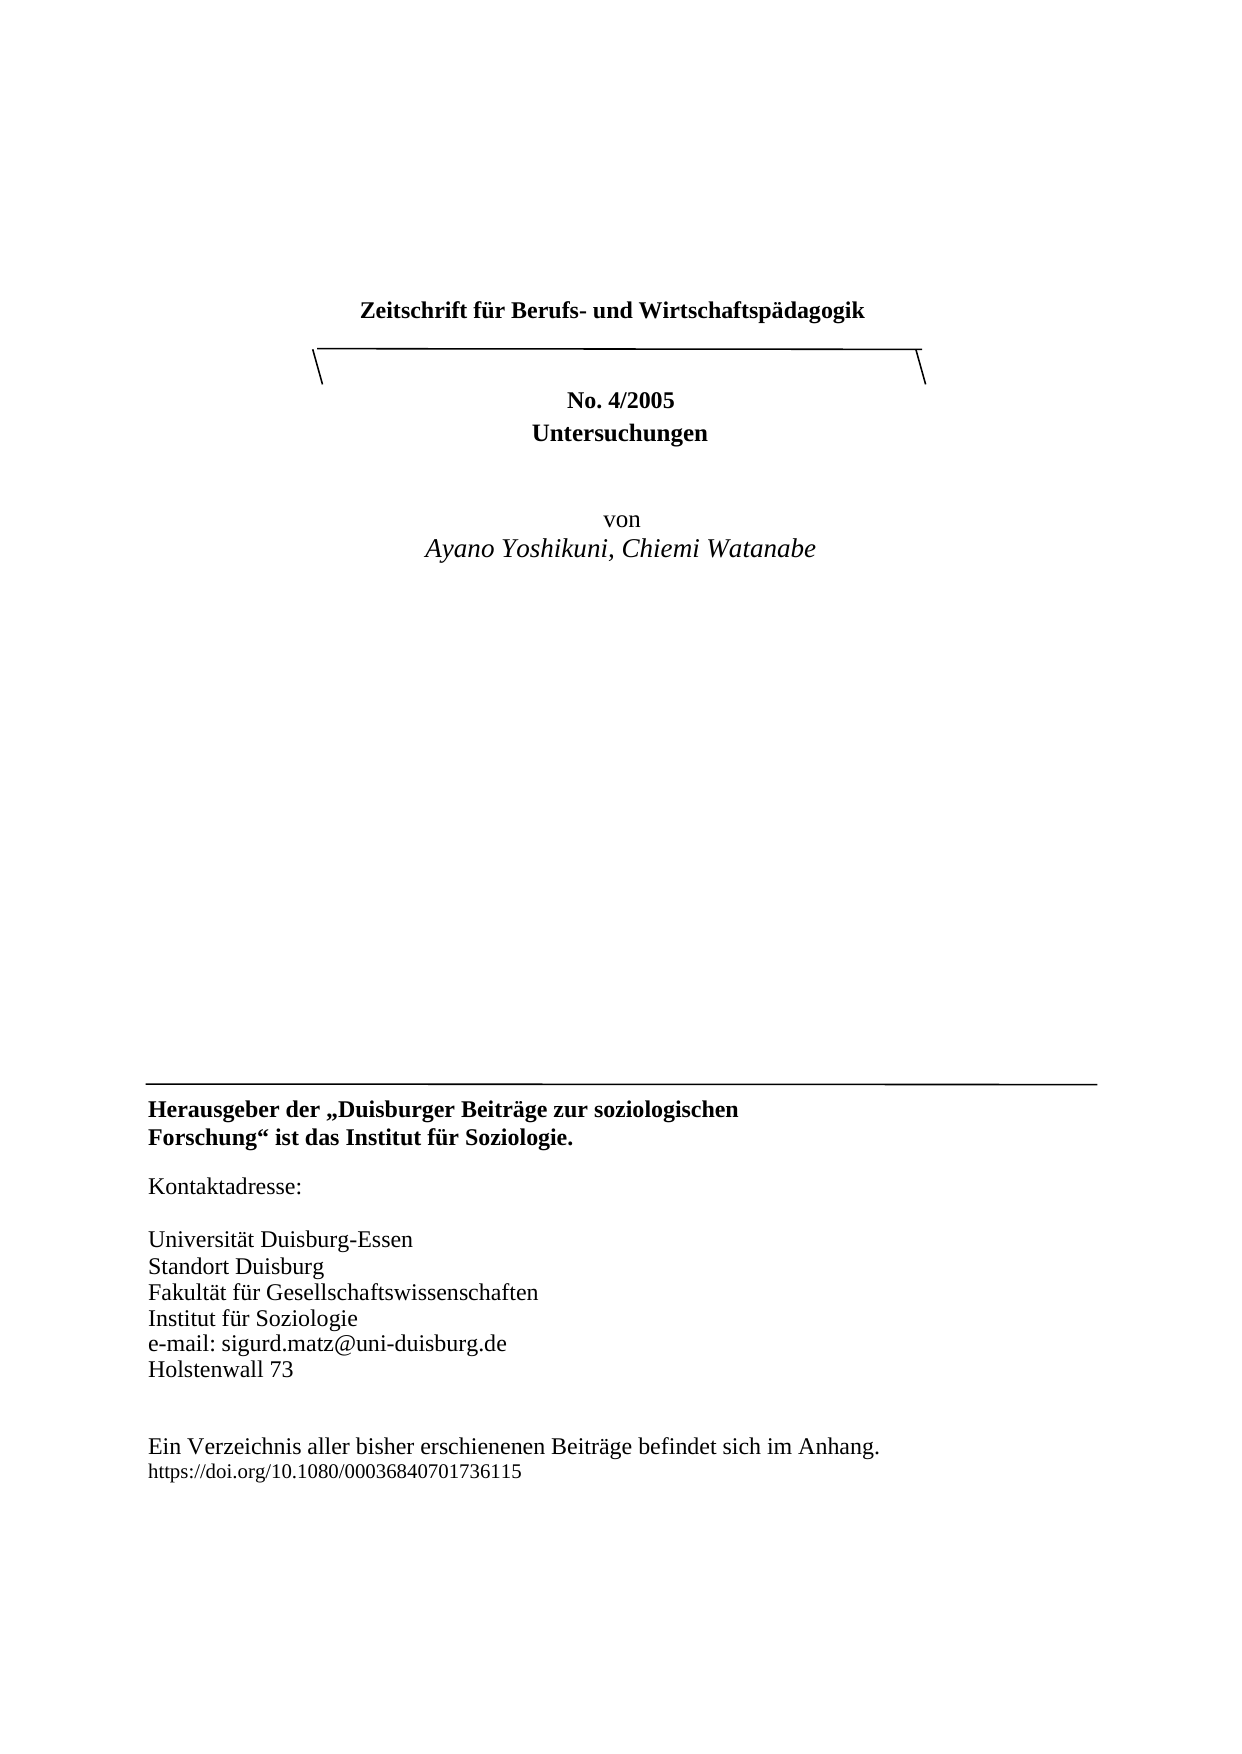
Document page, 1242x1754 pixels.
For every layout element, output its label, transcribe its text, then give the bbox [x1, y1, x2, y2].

text e-mail: sigurd.matz@uni-duisburg.de [148, 1332, 1092, 1357]
text Zeitschrift für Berufs- und Wirtschaftspädagogik [148, 297, 1077, 324]
text Ayano Yoshikuni, Chiemi Watanabe [148, 533, 1094, 564]
text von [148, 504, 1096, 533]
text Institut für Soziologie [148, 1306, 1092, 1332]
text Untersuchungen [148, 418, 1092, 446]
text Ein Verzeichnis aller bisher erschienenen Beiträge befindet sich im Anhang. [148, 1432, 1092, 1459]
text https://doi.org/10.1080/00036840701736115 [148, 1459, 1092, 1483]
text No. 4/2005 [148, 386, 1094, 414]
text Fakultät für Gesellschaftswissenschaften [148, 1280, 1092, 1306]
text Universität Duisburg-Essen [148, 1225, 1092, 1253]
text Standort Duisburg [148, 1253, 1092, 1280]
text Herausgeber der „Duisburger Beiträge zur soziologischen Forschung“ ist das Institut für Soziologie. [148, 1096, 837, 1150]
text Holstenwall 73 [148, 1357, 443, 1383]
text Kontaktadresse: [148, 1172, 1092, 1199]
